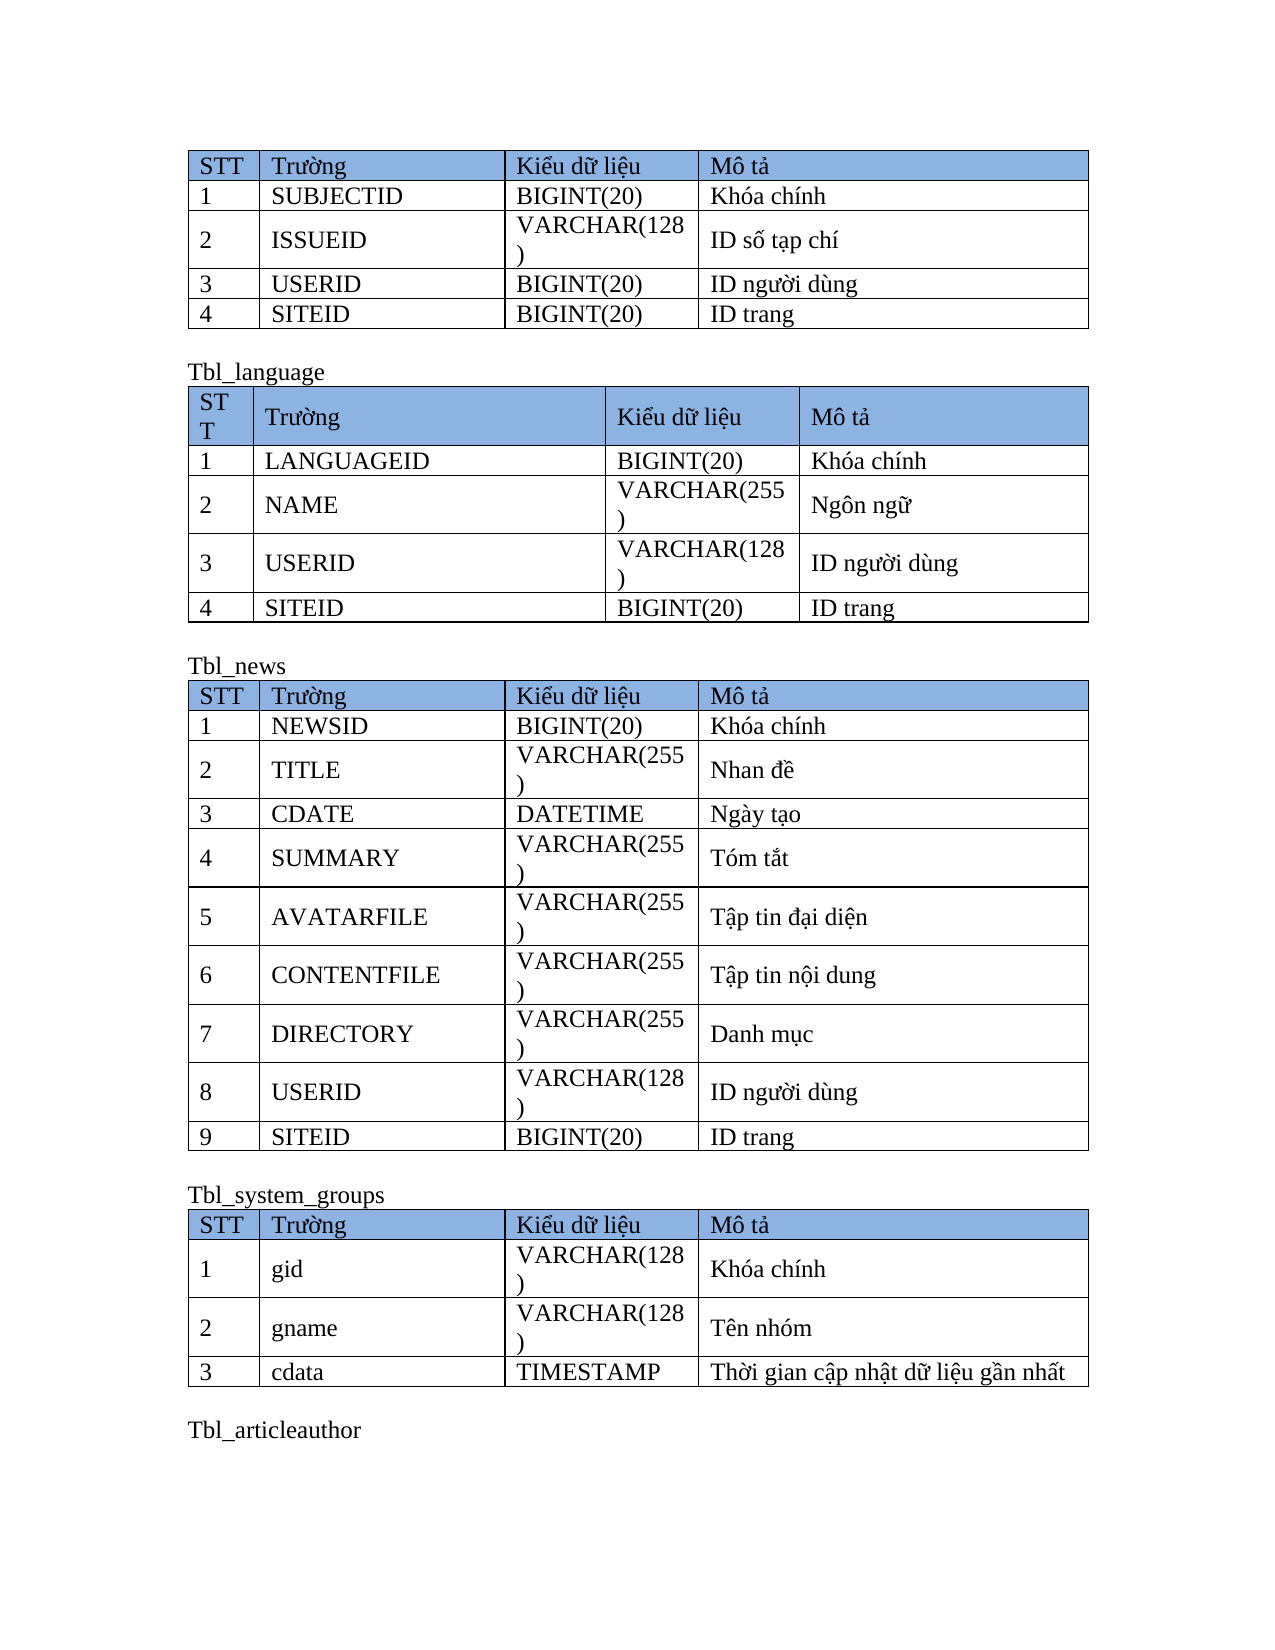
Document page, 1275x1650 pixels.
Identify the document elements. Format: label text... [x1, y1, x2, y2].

table_cell Khóa chính [699, 711, 1088, 739]
table_cell BIGINT(20) [506, 1122, 698, 1150]
table_cell Khóa chính [699, 1240, 1088, 1297]
text Tbl_articleauthor [187, 1415, 1087, 1444]
table_cell VARCHAR(255) [506, 741, 698, 798]
table_cell ID số tạp chí [699, 211, 1088, 268]
table_cell AVATARFILE [260, 888, 504, 945]
table_header Trường [260, 151, 504, 180]
table_cell VARCHAR(128) [506, 211, 698, 268]
table_header Mô tả [800, 387, 1088, 445]
table_cell 8 [189, 1063, 259, 1121]
table_cell 4 [189, 593, 253, 621]
table_header Trường [254, 387, 605, 445]
table_cell ID người dùng [800, 534, 1088, 592]
table_cell Nhan đề [699, 741, 1088, 798]
table_cell 3 [189, 269, 259, 298]
table_cell VARCHAR(255) [506, 829, 698, 886]
table_cell ISSUEID [260, 211, 504, 268]
table_cell USERID [260, 1063, 504, 1121]
table_cell Ngôn ngữ [800, 476, 1088, 533]
table_header Kiểu dữ liệu [506, 1210, 698, 1239]
table_cell 1 [189, 181, 259, 209]
table_cell VARCHAR(255) [506, 888, 698, 945]
table_header Mô tả [699, 1210, 1088, 1239]
table_cell 2 [189, 476, 253, 533]
table_cell 2 [189, 211, 259, 268]
table_cell 5 [189, 888, 259, 945]
table_cell BIGINT(20) [606, 446, 799, 474]
table_cell VARCHAR(128) [606, 534, 799, 592]
table_header Trường [260, 681, 504, 710]
table_header STT [189, 1210, 259, 1239]
table_header STT [189, 387, 253, 445]
table_cell ID người dùng [699, 1063, 1088, 1121]
table_header Kiểu dữ liệu [506, 151, 698, 180]
table_cell ID trang [800, 593, 1088, 621]
table_cell USERID [254, 534, 605, 592]
text Tbl_language [187, 357, 1087, 386]
table_cell USERID [260, 269, 504, 298]
table_cell TITLE [260, 741, 504, 798]
table_cell Tóm tắt [699, 829, 1088, 886]
table_cell Khóa chính [699, 181, 1088, 209]
table_cell gid [260, 1240, 504, 1297]
table_cell Ngày tạo [699, 799, 1088, 828]
table_cell VARCHAR(128) [506, 1063, 698, 1121]
table_header Trường [260, 1210, 504, 1239]
table_cell 9 [189, 1122, 259, 1150]
table_cell 7 [189, 1005, 259, 1062]
table_cell CONTENTFILE [260, 946, 504, 1003]
table_cell VARCHAR(128) [506, 1298, 698, 1356]
table_cell SUBJECTID [260, 181, 504, 209]
table_cell ID trang [699, 299, 1088, 328]
table_header STT [189, 681, 259, 710]
table_cell 1 [189, 711, 259, 739]
table_cell VARCHAR(255) [606, 476, 799, 533]
table_cell 2 [189, 1298, 259, 1356]
table_cell SUMMARY [260, 829, 504, 886]
table_cell LANGUAGEID [254, 446, 605, 474]
table_cell gname [260, 1298, 504, 1356]
table_cell BIGINT(20) [506, 269, 698, 298]
table_header Mô tả [699, 151, 1088, 180]
table_cell cdata [260, 1357, 504, 1386]
table_header Kiểu dữ liệu [506, 681, 698, 710]
table_cell NEWSID [260, 711, 504, 739]
table_cell DIRECTORY [260, 1005, 504, 1062]
table_cell SITEID [260, 299, 504, 328]
table_cell Thời gian cập nhật dữ liệu gần nhất [699, 1357, 1088, 1386]
table_cell DATETIME [506, 799, 698, 828]
table_cell 3 [189, 1357, 259, 1386]
table_cell SITEID [254, 593, 605, 621]
table_header Kiểu dữ liệu [606, 387, 799, 445]
table_cell BIGINT(20) [506, 711, 698, 739]
text Tbl_system_groups [187, 1180, 1087, 1209]
table_cell BIGINT(20) [606, 593, 799, 621]
table_cell TIMESTAMP [506, 1357, 698, 1386]
table_cell Danh mục [699, 1005, 1088, 1062]
table_cell ID người dùng [699, 269, 1088, 298]
table_cell 4 [189, 299, 259, 328]
table_cell Khóa chính [800, 446, 1088, 474]
table_header STT [189, 151, 259, 180]
table_cell NAME [254, 476, 605, 533]
table_cell VARCHAR(255) [506, 946, 698, 1003]
table_cell VARCHAR(128) [506, 1240, 698, 1297]
table_cell Tập tin nội dung [699, 946, 1088, 1003]
table_cell BIGINT(20) [506, 299, 698, 328]
table_cell BIGINT(20) [506, 181, 698, 209]
table_cell 3 [189, 799, 259, 828]
table_cell 1 [189, 446, 253, 474]
table_cell 3 [189, 534, 253, 592]
text Tbl_news [187, 651, 1087, 680]
table_cell 1 [189, 1240, 259, 1297]
table_header Mô tả [699, 681, 1088, 710]
table_cell 4 [189, 829, 259, 886]
table_cell Tên nhóm [699, 1298, 1088, 1356]
table_cell 6 [189, 946, 259, 1003]
table_cell SITEID [260, 1122, 504, 1150]
table_cell CDATE [260, 799, 504, 828]
table_cell 2 [189, 741, 259, 798]
table_cell VARCHAR(255) [506, 1005, 698, 1062]
table_cell Tập tin đại diện [699, 888, 1088, 945]
table_cell ID trang [699, 1122, 1088, 1150]
